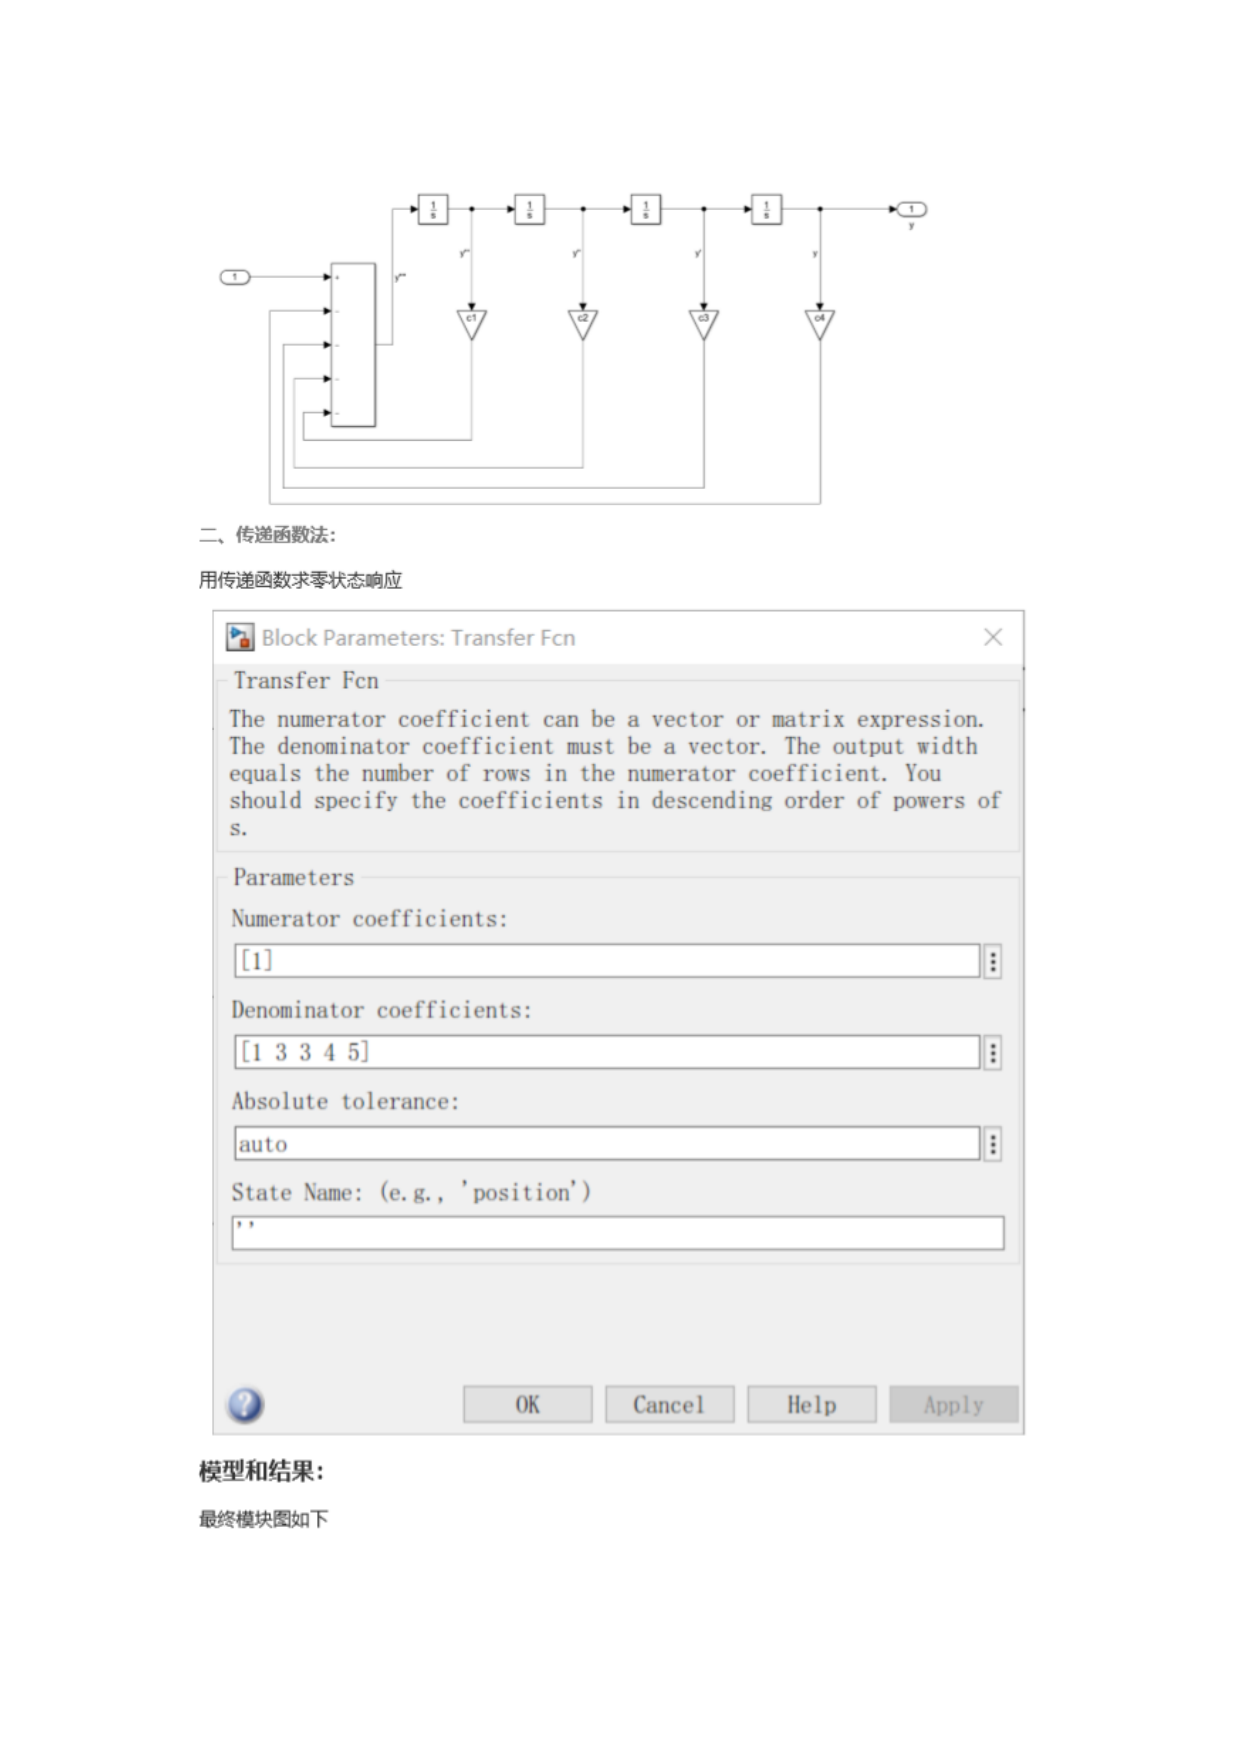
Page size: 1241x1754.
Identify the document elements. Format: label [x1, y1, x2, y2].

picture [187, 162, 1066, 1554]
